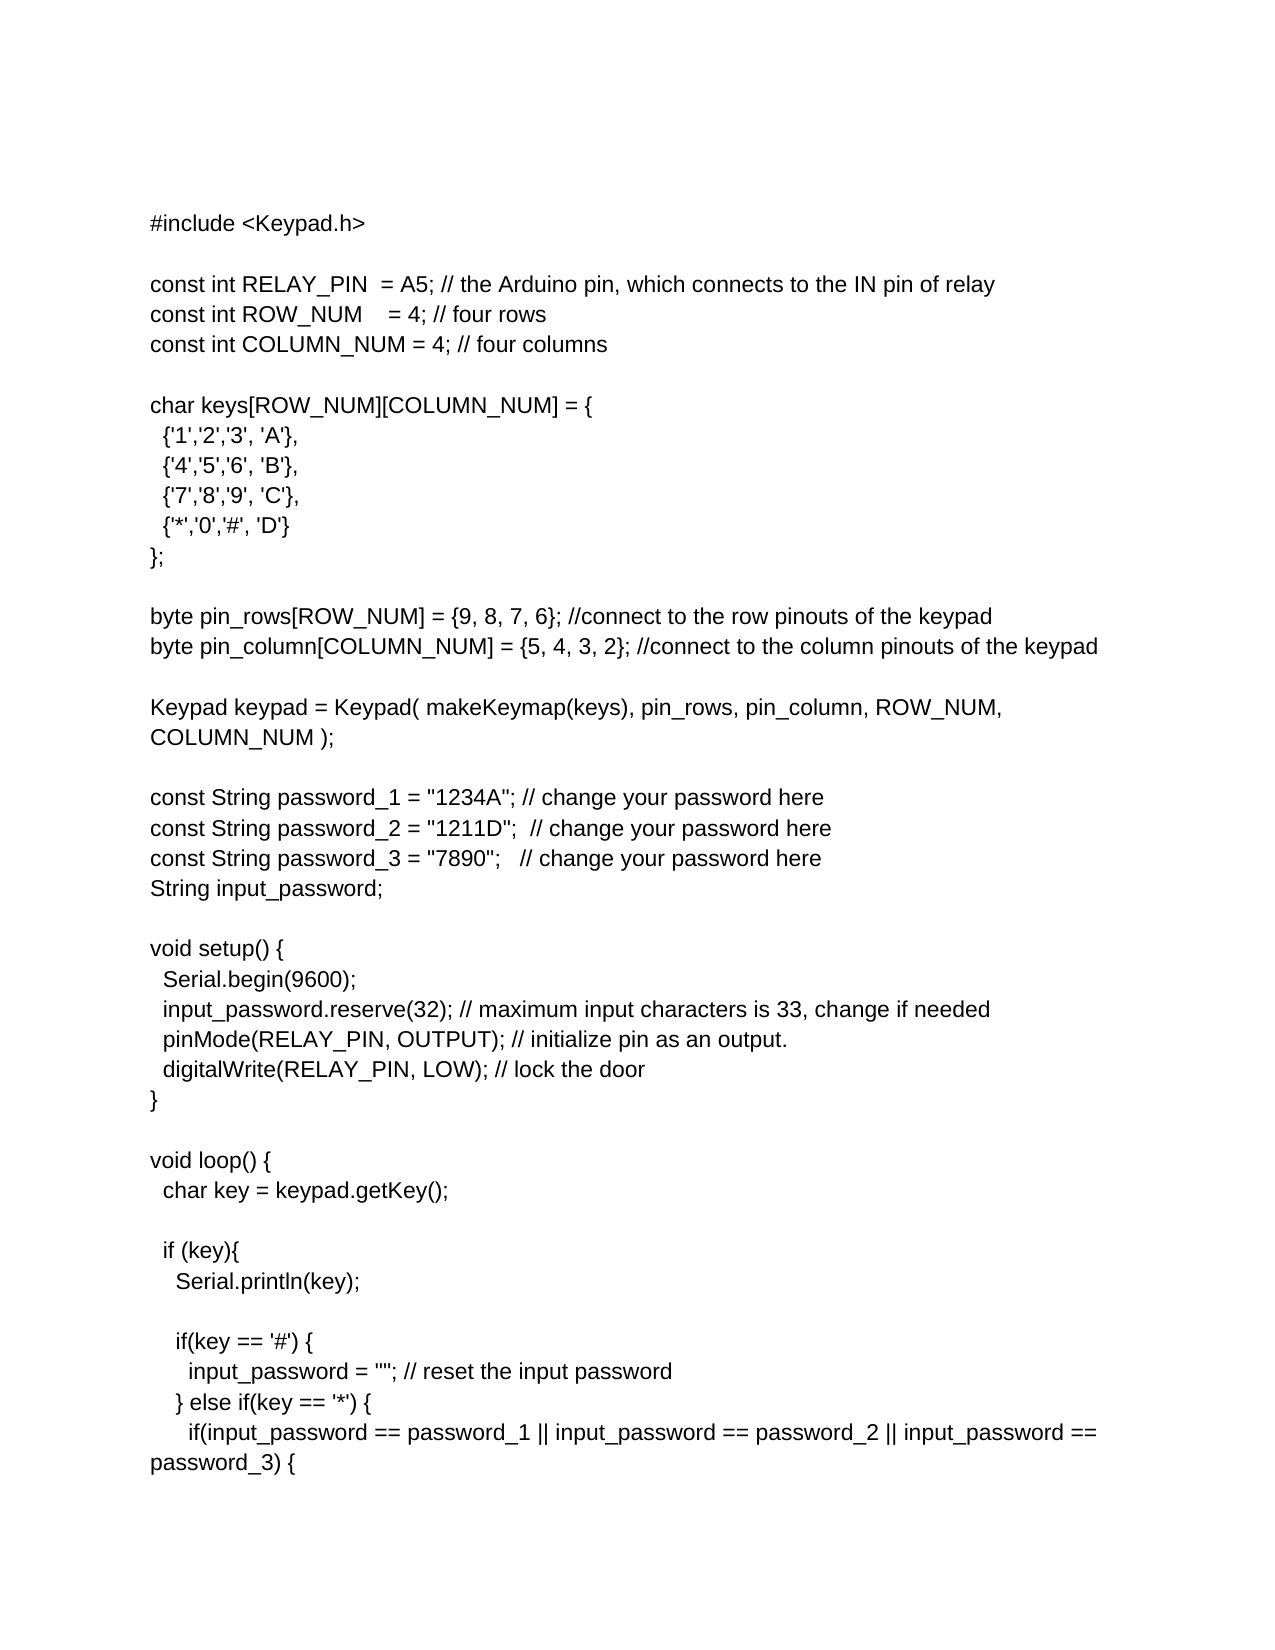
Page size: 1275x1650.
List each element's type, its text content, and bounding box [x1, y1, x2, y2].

text char key = keypad.getKey(); [150, 1177, 1125, 1203]
text digitalWrite(RELAY_PIN, LOW); // lock the door [150, 1056, 1125, 1083]
text const int ROW_NUM = 4; // four rows [150, 301, 1125, 327]
text } [150, 1086, 1125, 1113]
text char keys[ROW_NUM][COLUMN_NUM] = { [150, 392, 1125, 418]
text {'*','0','#', 'D'} [150, 512, 1125, 539]
text pinMode(RELAY_PIN, OUTPUT); // initialize pin as an output. [150, 1026, 1125, 1052]
text void setup() { [150, 935, 1125, 962]
text Serial.begin(9600); [150, 966, 1125, 992]
text const String password_1 = "1234A"; // change your password here [150, 784, 1125, 811]
text if(key == '#') { [150, 1328, 1125, 1354]
text if(input_password == password_1 || input_password == password_2 || input_password == password_3) { [150, 1419, 1125, 1475]
text Keypad keypad = Keypad( makeKeymap(keys), pin_rows, pin_column, ROW_NUM, COLUMN_NUM ); [150, 694, 1125, 750]
text Serial.println(key); [150, 1268, 1125, 1294]
text const String password_3 = "7890"; // change your password here [150, 845, 1125, 871]
text {'1','2','3', 'A'}, [150, 422, 1125, 448]
text input_password.reserve(32); // maximum input characters is 33, change if needed [150, 996, 1125, 1022]
text void loop() { [150, 1147, 1125, 1173]
text byte pin_rows[ROW_NUM] = {9, 8, 7, 6}; //connect to the row pinouts of the keypad [150, 603, 1125, 629]
text }; [150, 543, 1125, 569]
text } else if(key == '*') { [150, 1388, 1125, 1415]
text input_password = ""; // reset the input password [150, 1358, 1125, 1385]
text {'7','8','9', 'C'}, [150, 482, 1125, 509]
text const int COLUMN_NUM = 4; // four columns [150, 331, 1125, 358]
text byte pin_column[COLUMN_NUM] = {5, 4, 3, 2}; //connect to the column pinouts of the keypad [150, 633, 1125, 660]
text {'4','5','6', 'B'}, [150, 452, 1125, 478]
text if (key){ [150, 1237, 1125, 1264]
text String input_password; [150, 875, 1125, 901]
text const String password_2 = "1211D"; // change your password here [150, 814, 1125, 841]
text #include <Keypad.h> [150, 210, 1125, 237]
text const int RELAY_PIN = A5; // the Arduino pin, which connects to the IN pin of relay [150, 271, 1125, 297]
